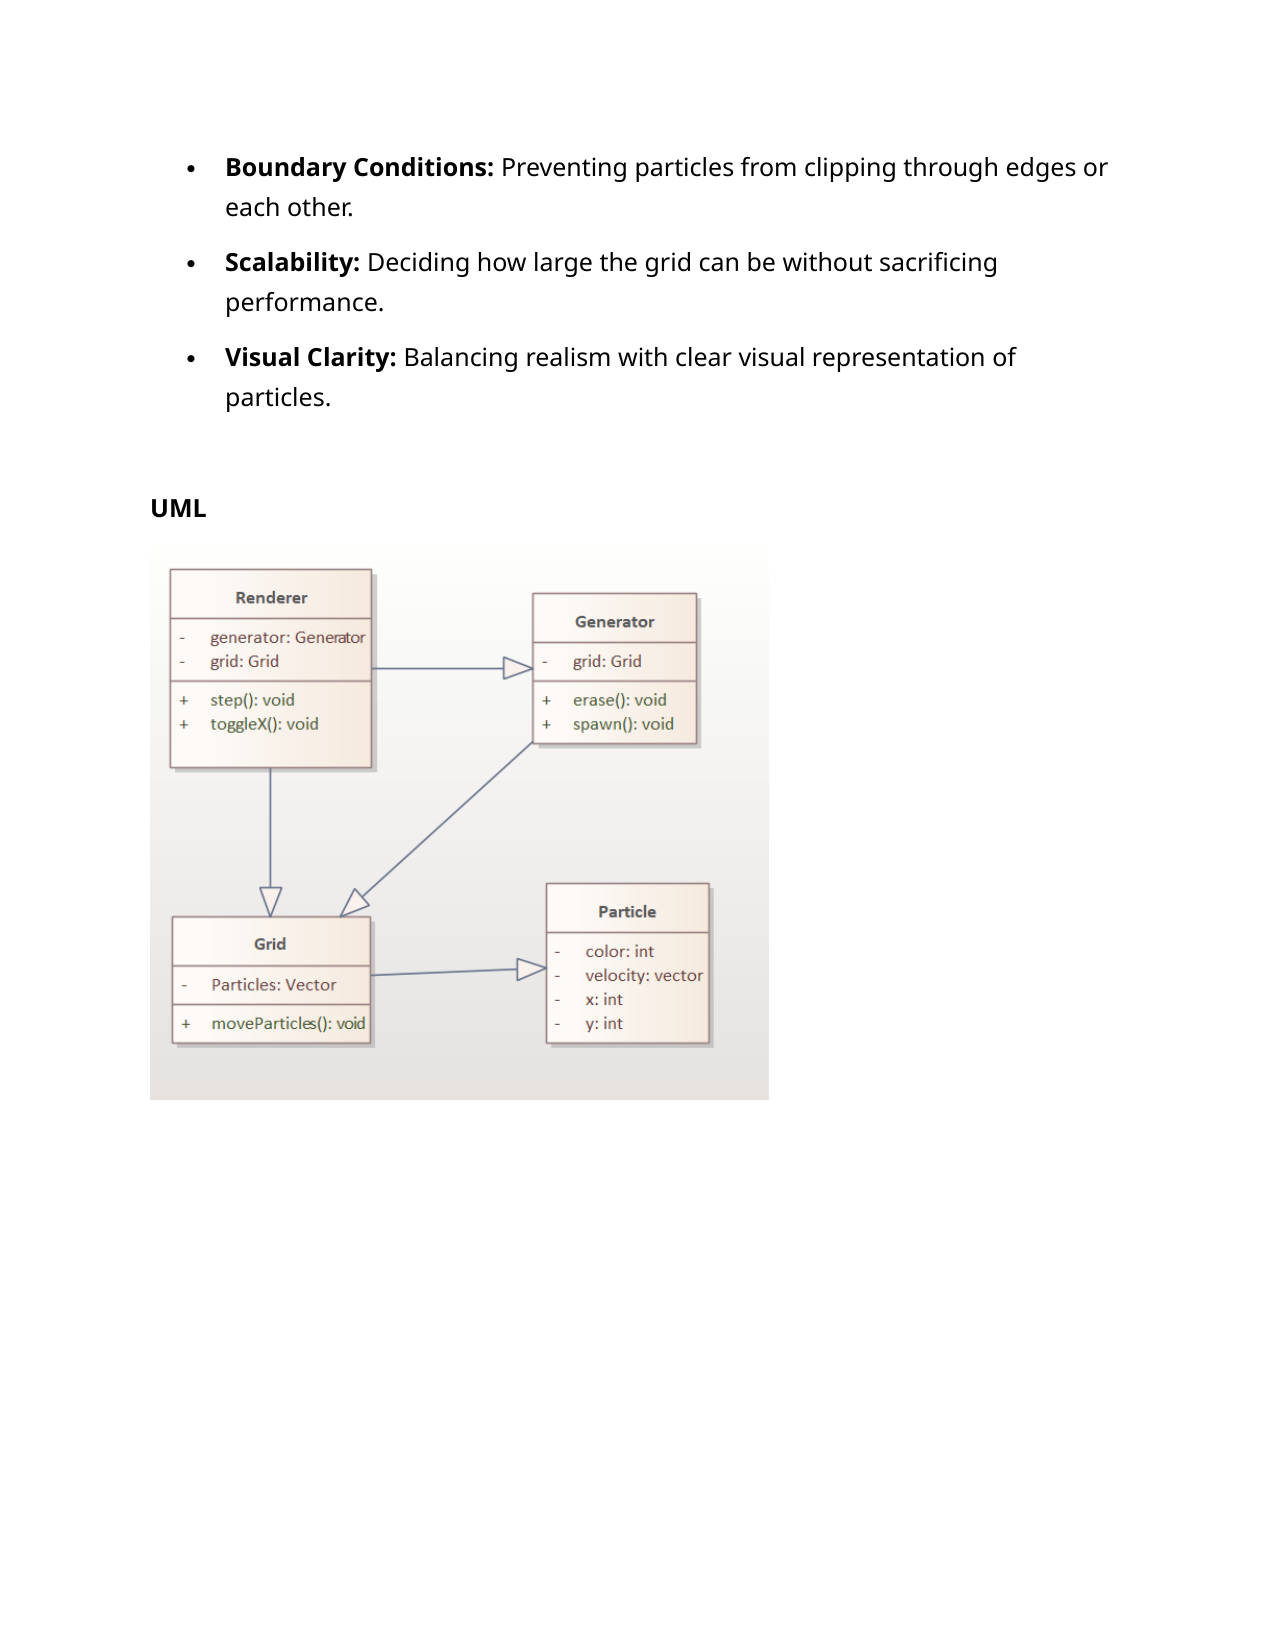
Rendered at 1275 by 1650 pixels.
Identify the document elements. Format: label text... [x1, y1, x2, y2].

text UML [150, 491, 1125, 525]
list Boundary Conditions: Preventing particles from clipping through edges or each other. [187, 150, 1125, 223]
picture [150, 546, 769, 1100]
list Visual Clarity: Balancing realism with clear visual representation of particles. [187, 340, 1125, 413]
list Scalability: Deciding how large the grid can be without sacrificing performance. [187, 245, 1125, 318]
